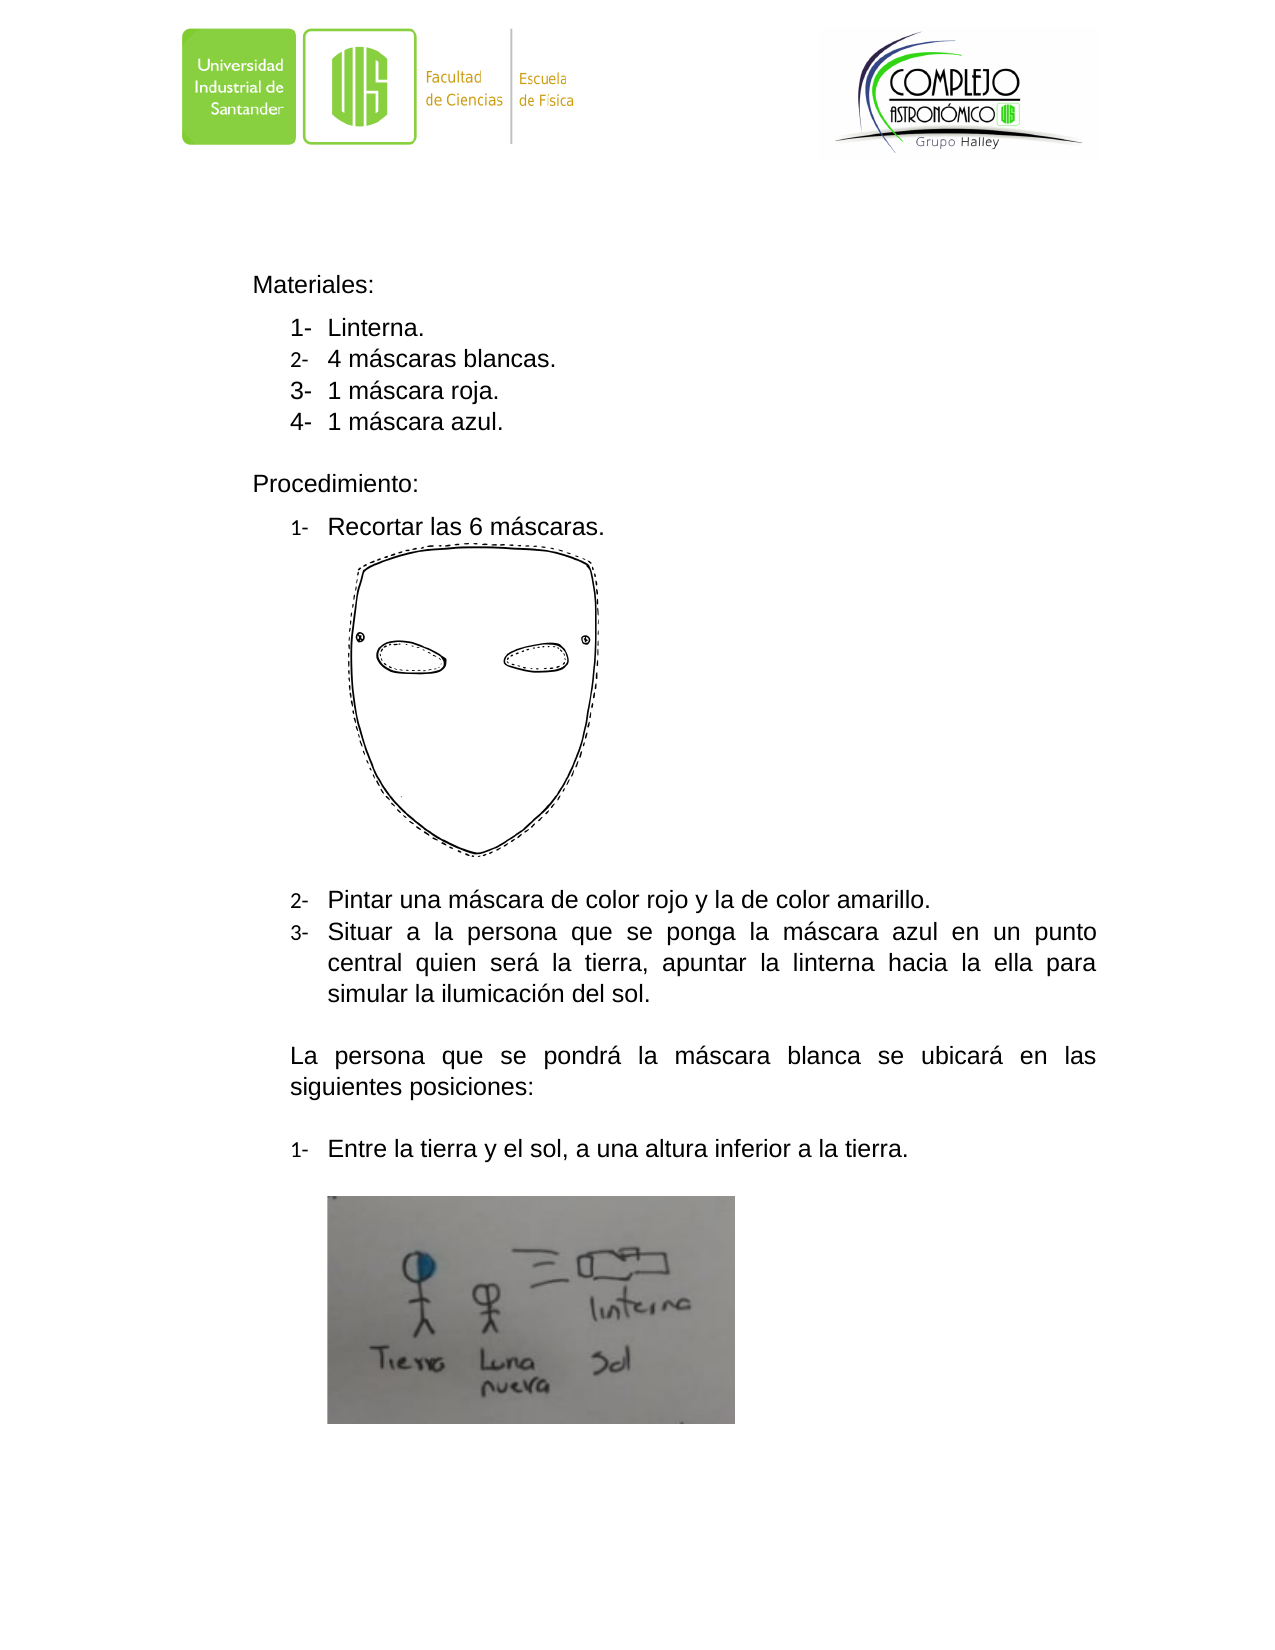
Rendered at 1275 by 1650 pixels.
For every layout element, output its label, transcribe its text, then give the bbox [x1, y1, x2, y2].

picture [177, 26, 582, 149]
list 4 máscaras blancas. [290, 344, 1098, 374]
picture [348, 543, 599, 857]
picture [819, 26, 1098, 160]
list Pintar una máscara de color rojo y la de color amarillo. [290, 885, 1098, 914]
list 1 máscara roja. [290, 376, 1098, 405]
list 1 máscara azul. [290, 407, 1098, 436]
list La persona que se pondrá la máscara blanca se ubicará en las siguientes posiciones: [290, 1041, 1098, 1101]
list Linterna. [290, 313, 1098, 342]
list Entre la tierra y el sol, a una altura inferior a la tierra. [290, 1134, 1098, 1163]
list Materiales: [252, 270, 1098, 299]
picture [327, 1196, 735, 1424]
list Recortar las 6 máscaras. [290, 512, 1098, 541]
list Procedimiento: [252, 469, 1098, 498]
list Situar a la persona que se ponga la máscara azul en un punto central quien será la tierra, apuntar la linterna hacia la ella para simular la ilumicación del sol. [290, 917, 1098, 1008]
